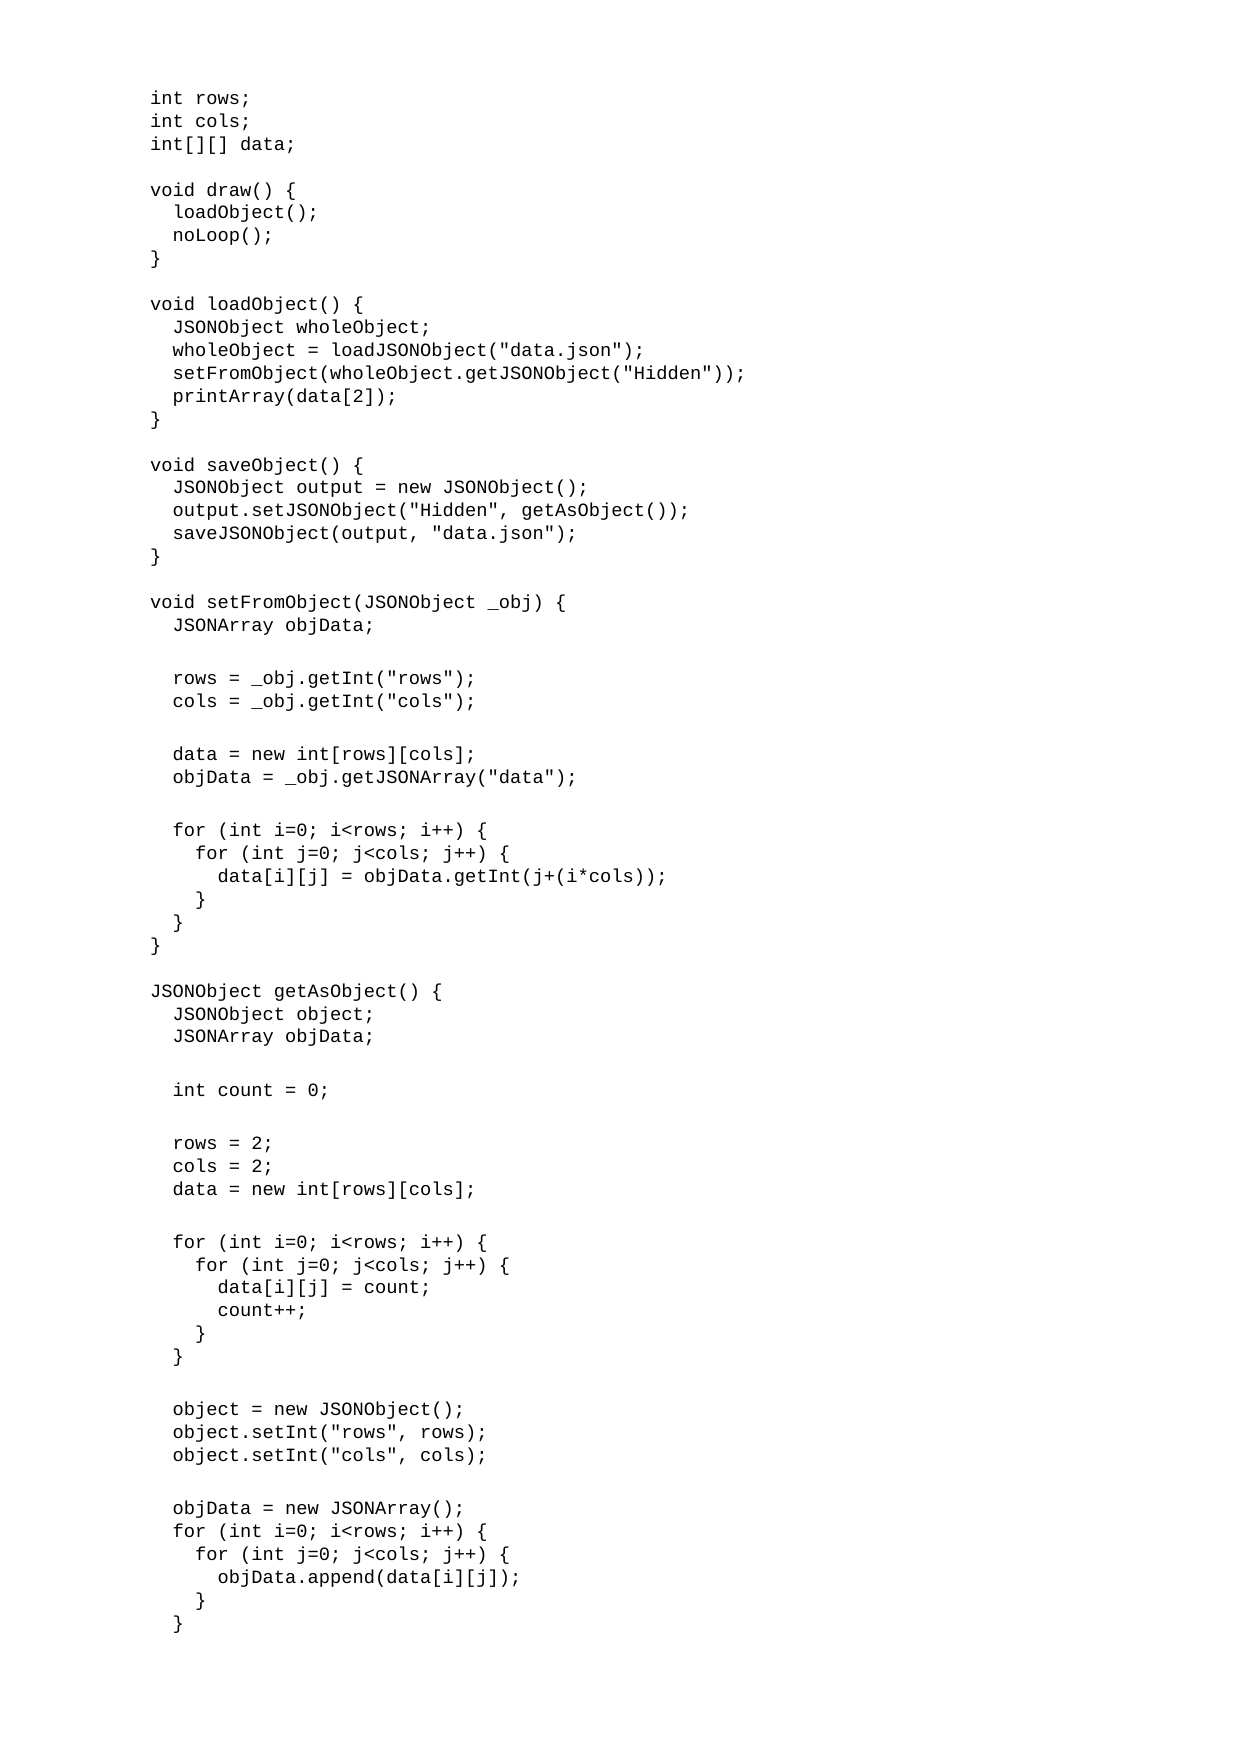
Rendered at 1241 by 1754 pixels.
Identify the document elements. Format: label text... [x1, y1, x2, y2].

text data[i][j] = objData.getInt(j+(i*cols)); [150, 867, 1090, 888]
text noLoop(); [150, 226, 1090, 247]
text cols = 2; [150, 1156, 1090, 1178]
text rows = _obj.getInt("rows"); [150, 669, 1090, 690]
text wholeObject = loadJSONObject("data.json"); [150, 341, 1090, 362]
text for (int i=0; i<rows; i++) { [150, 1522, 1090, 1543]
text void setFromObject(JSONObject _obj) { [150, 593, 1090, 614]
text int count = 0; [150, 1080, 1090, 1102]
text } [150, 1591, 1090, 1612]
text void draw() { [150, 180, 1090, 202]
text } [150, 409, 1090, 431]
text JSONObject getAsObject() { [150, 981, 1090, 1003]
text } [150, 1614, 1090, 1635]
text loadObject(); [150, 203, 1090, 224]
text int[][] data; [150, 134, 1090, 156]
text JSONArray objData; [150, 616, 1090, 637]
text cols = _obj.getInt("cols"); [150, 692, 1090, 713]
text int cols; [150, 112, 1090, 133]
text for (int j=0; j<cols; j++) { [150, 1545, 1090, 1566]
text void loadObject() { [150, 295, 1090, 316]
text data[i][j] = count; [150, 1278, 1090, 1299]
text int rows; [150, 89, 1090, 110]
text data = new int[rows][cols]; [150, 745, 1090, 766]
text objData = _obj.getJSONArray("data"); [150, 768, 1090, 789]
text output.setJSONObject("Hidden", getAsObject()); [150, 501, 1090, 522]
text object.setInt("rows", rows); [150, 1423, 1090, 1444]
text } [150, 890, 1090, 911]
text } [150, 547, 1090, 568]
text } [150, 913, 1090, 934]
text JSONObject wholeObject; [150, 318, 1090, 339]
text void saveObject() { [150, 455, 1090, 477]
text saveJSONObject(output, "data.json"); [150, 524, 1090, 545]
text printArray(data[2]); [150, 387, 1090, 408]
text for (int j=0; j<cols; j++) { [150, 1255, 1090, 1277]
text objData.append(data[i][j]); [150, 1568, 1090, 1589]
text } [150, 936, 1090, 957]
text setFromObject(wholeObject.getJSONObject("Hidden")); [150, 364, 1090, 385]
text objData = new JSONArray(); [150, 1499, 1090, 1520]
text JSONObject object; [150, 1004, 1090, 1026]
text object.setInt("cols", cols); [150, 1446, 1090, 1467]
text } [150, 249, 1090, 270]
text data = new int[rows][cols]; [150, 1179, 1090, 1201]
text count++; [150, 1301, 1090, 1322]
text JSONObject output = new JSONObject(); [150, 478, 1090, 499]
text for (int i=0; i<rows; i++) { [150, 1232, 1090, 1254]
text } [150, 1347, 1090, 1368]
text JSONArray objData; [150, 1027, 1090, 1048]
text rows = 2; [150, 1133, 1090, 1155]
text } [150, 1324, 1090, 1345]
text for (int j=0; j<cols; j++) { [150, 844, 1090, 865]
text for (int i=0; i<rows; i++) { [150, 821, 1090, 842]
text object = new JSONObject(); [150, 1400, 1090, 1421]
